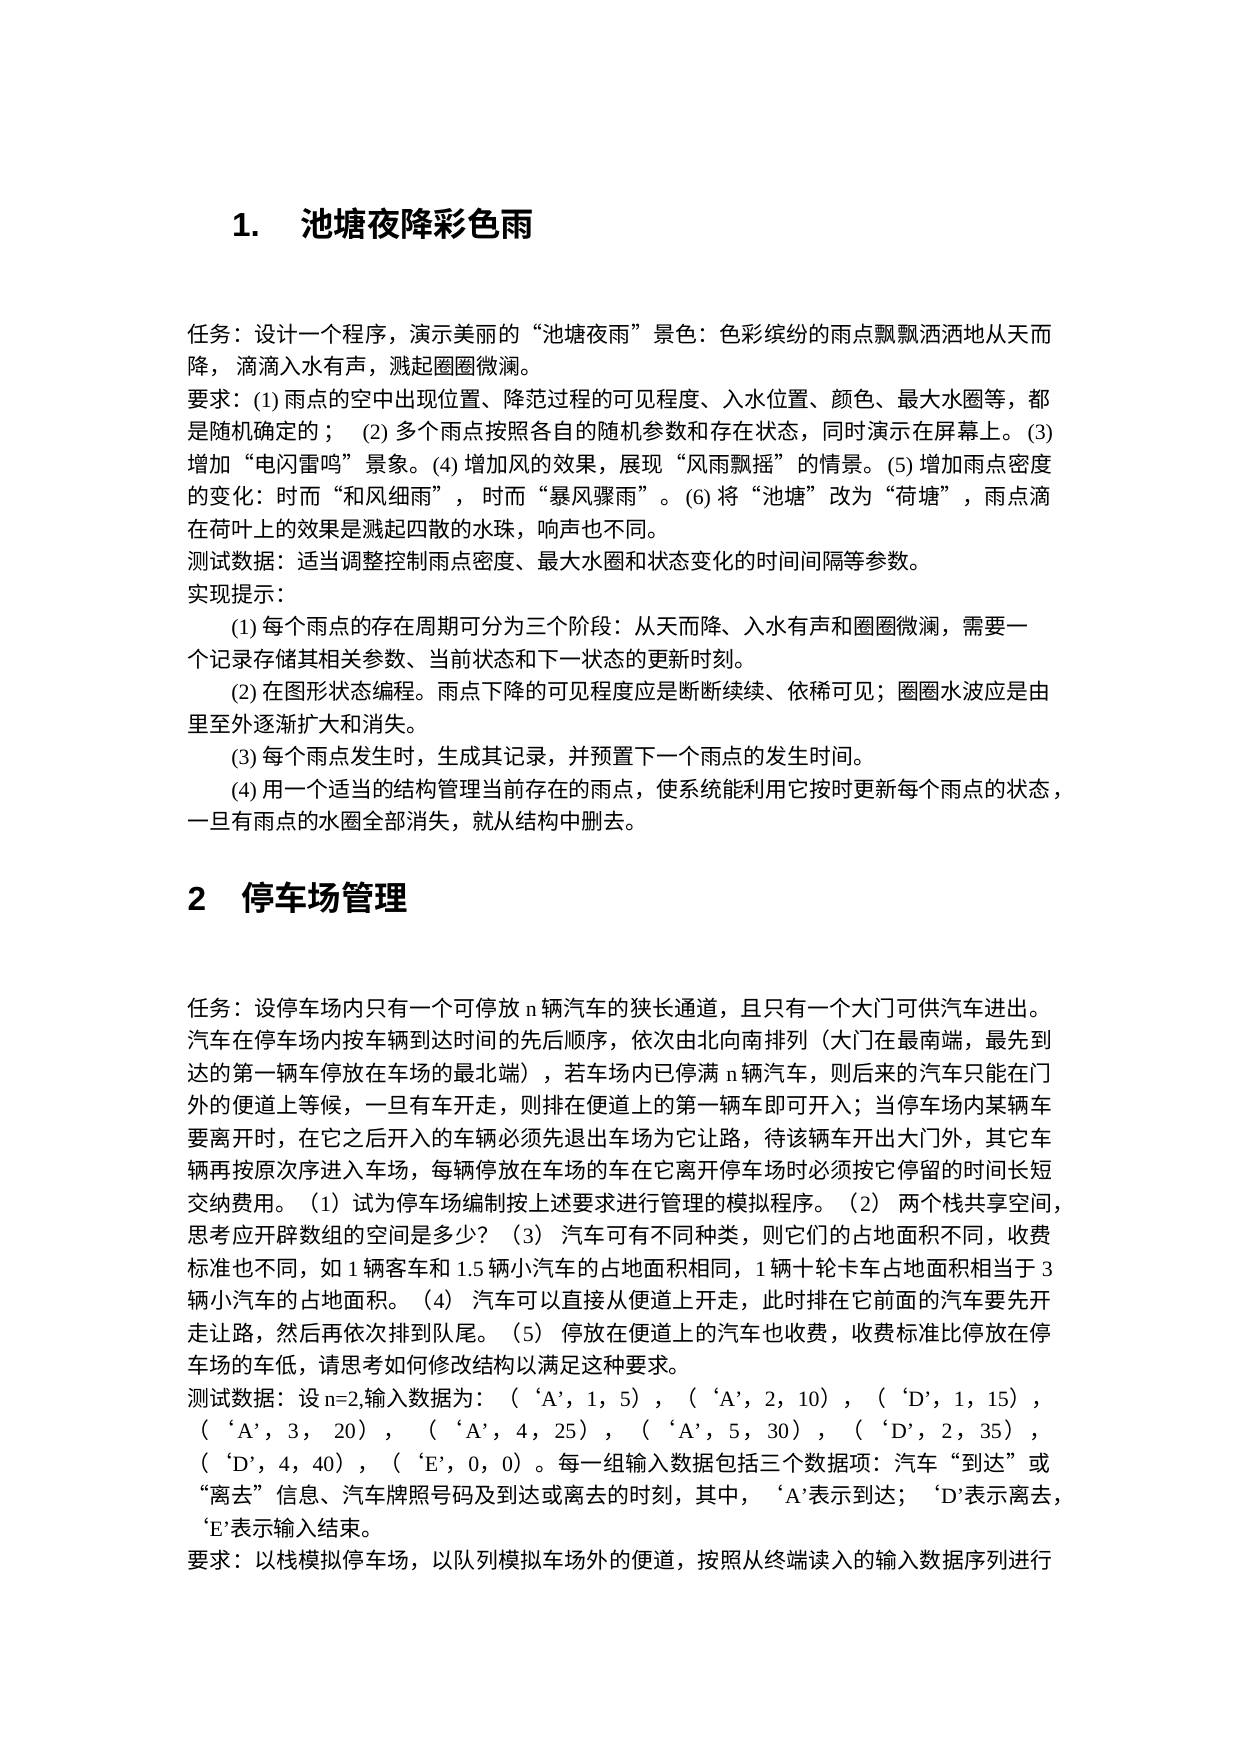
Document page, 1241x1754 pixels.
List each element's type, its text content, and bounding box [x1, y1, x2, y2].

text 任务：设停车场内只有一个可停放n辆汽车的狭长通道，且只有一个大门可供汽车进出。汽车在停车场内按车辆到达时间的先后顺序，依次由北向南排列（大门在最南端，最先到达的第一辆车停放在车场的最北端），若车场内已停满n辆汽车，则后来的汽车只能在门外的便道上等候，一旦有车开走，则排在便道上的第一辆车即可开入；当停车场内某辆车要离开时，在它之后开入的车辆必须先退出车场为它让路，待该辆车开出大门外，其它车辆再按原次序进入车场，每辆停放在车场的车在它离开停车场时必须按它停留的时间长短交纳费用。（1）试为停车场编制按上述要求进行管理的模拟程序。（2） 两个栈共享空间，思考应开辟数组的空间是多少？（3） 汽车可有不同种类，则它们的占地面积不同，收费标准也不同，如1辆客车和1.5辆小汽车的占地面积相同，1辆十轮卡车占地面积相当于3辆小汽车的占地面积。（4） 汽车可以直接从便道上开走，此时排在它前面的汽车要先开走让路，然后再依次排到队尾。（5） 停放在便道上的汽车也收费，收费标准比停放在停车场的车低，请思考如何修改结构以满足这种要求。 [187, 991, 1053, 1381]
text 个记录存储其相关参数、当前状态和下一状态的更新时刻。 [187, 641, 1053, 674]
text (1) 每个雨点的存在周期可分为三个阶段：从天而降、入水有声和圈圈微澜，需要一 [187, 609, 1053, 641]
text (2) 在图形状态编程。雨点下降的可见程度应是断断续续、依稀可见；圈圈水波应是由里至外逐渐扩大和消失。 [187, 674, 1053, 739]
text 测试数据：设n=2,输入数据为：（‘A’，1，5），（‘A’，2，10），（‘D’，1，15），（‘A’，3， 20）， （‘A’，4，25），（‘A’，5，30），（‘D’，2，35），（‘D’，4，40），（‘E’，0，0）。每一组输入数据包括三个数据项：汽车“到达”或“离去”信息、汽车牌照号码及到达或离去的时刻，其中，‘A’表示到达；‘D’表示离去，‘E’表示输入结束。 [187, 1381, 1053, 1543]
text (4) 用一个适当的结构管理当前存在的雨点，使系统能利用它按时更新每个雨点的状态，一旦有雨点的水圈全部消失，就从结构中删去。 [187, 771, 1053, 836]
text 实现提示： [187, 576, 1053, 609]
subtitle 池塘夜降彩色雨 [232, 189, 1053, 254]
subtitle 停车场管理 [187, 863, 1053, 928]
text 测试数据：适当调整控制雨点密度、最大水圈和状态变化的时间间隔等参数。 [187, 544, 1053, 576]
text 任务：设计一个程序，演示美丽的“池塘夜雨”景色：色彩缤纷的雨点飘飘洒洒地从天而降， 滴滴入水有声，溅起圈圈微澜。 [187, 316, 1053, 381]
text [187, 1543, 1053, 1576]
text (3) 每个雨点发生时，生成其记录，并预置下一个雨点的发生时间。 [187, 739, 1053, 771]
text 要求：(1) 雨点的空中出现位置、降范过程的可见程度、入水位置、颜色、最大水圈等，都是随机确定的 ； (2) 多个雨点按照各自的随机参数和存在状态，同时演示在屏幕上。(3) 增加“电闪雷鸣”景象。(4) 增加风的效果，展现“风雨飘摇”的情景。(5) 增加雨点密度的变化：时而“和风细雨”， 时而“暴风骤雨”。(6) 将“池塘”改为“荷塘”，雨点滴在荷叶上的效果是溅起四散的水珠，响声也不同。 [187, 381, 1053, 544]
